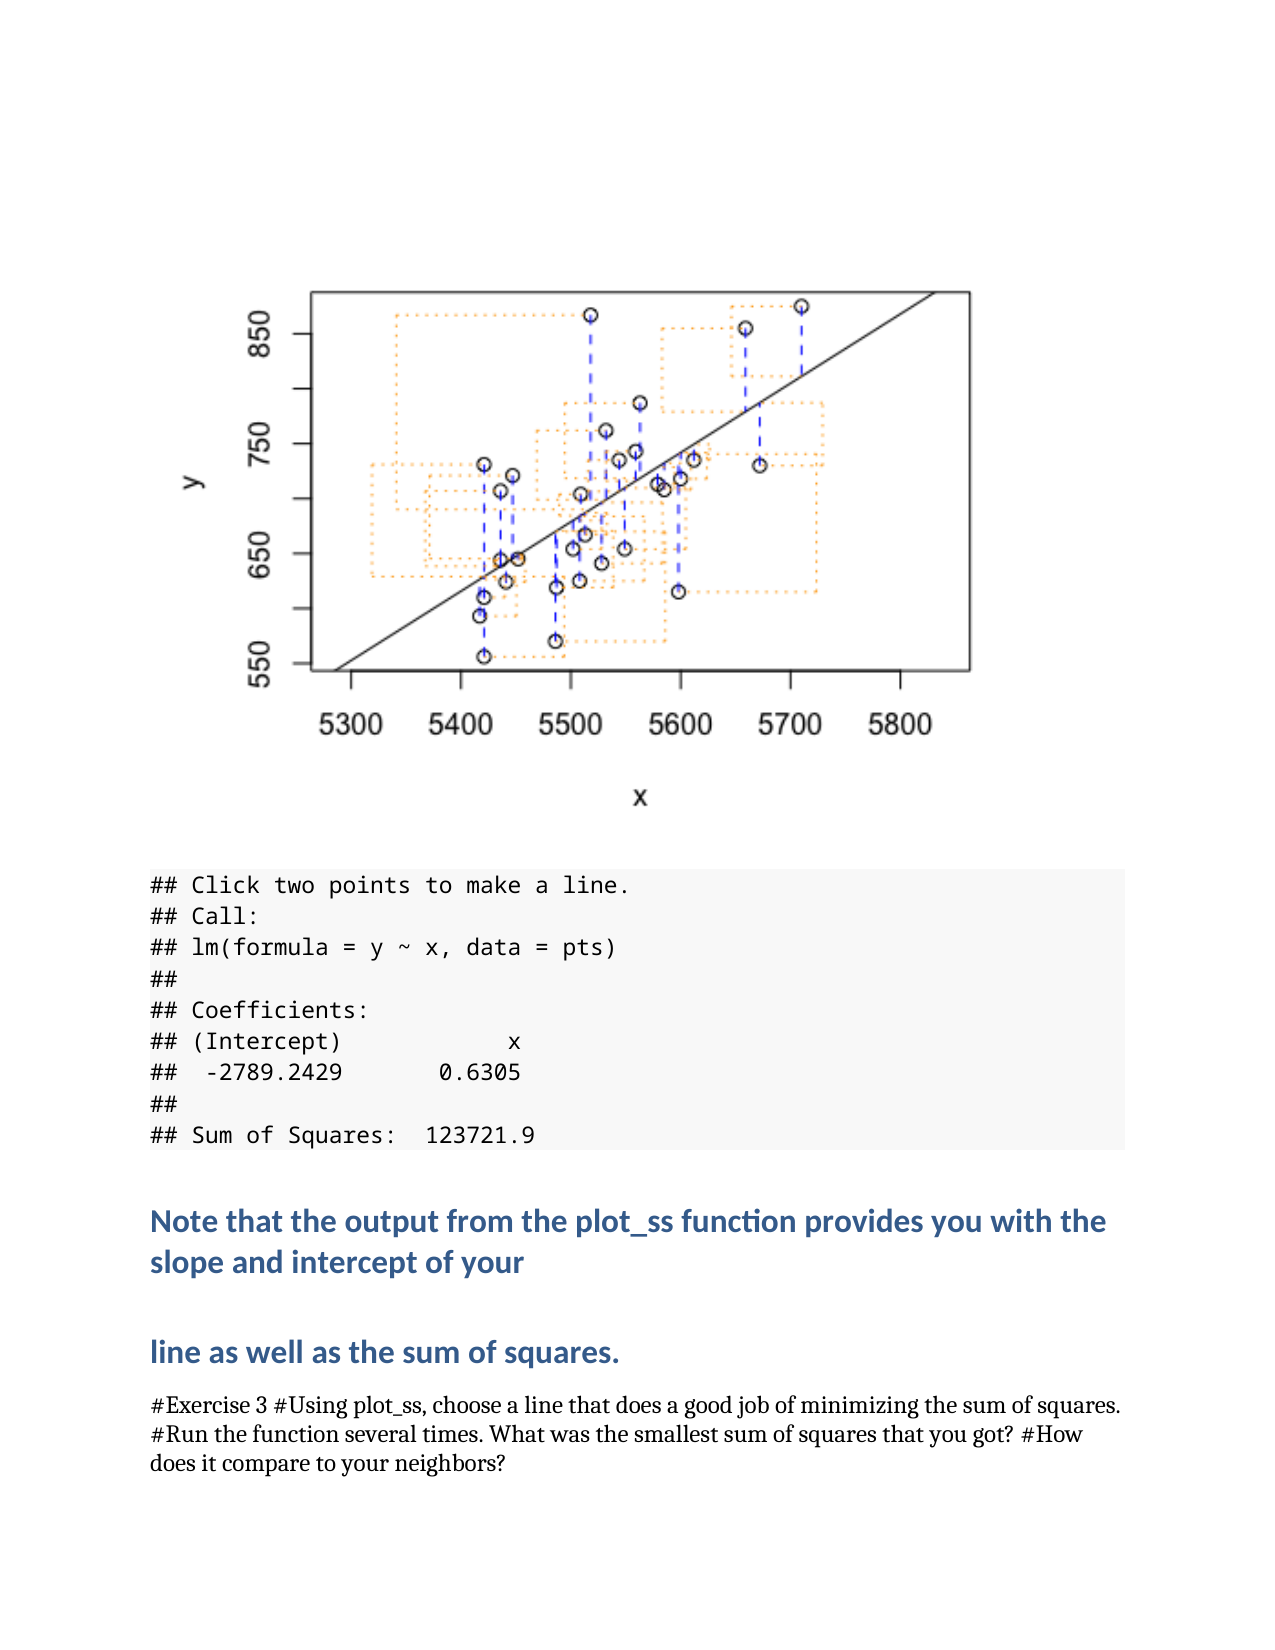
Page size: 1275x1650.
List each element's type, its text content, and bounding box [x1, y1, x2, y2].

text ## Click two points to make a line. ## Call: ## lm(formula = y ~ x, data = pts) ## ## Coefficients: ## (Intercept) x ## -2789.2429 0.6305 ## ## Sum of Squares: 123721.9 [150, 869, 1125, 1150]
picture [168, 150, 1044, 850]
subtitle line as well as the sum of squares. [150, 1331, 1125, 1372]
subtitle Note that the output from the plot_ss function provides you with the slope and intercept of your [150, 1200, 1125, 1281]
text #Exercise 3 #Using plot_ss, choose a line that does a good job of minimizing the sum of squares. #Run the function several times. What was the smallest sum of squares that you got? #How does it compare to your neighbors? [150, 1391, 1125, 1477]
